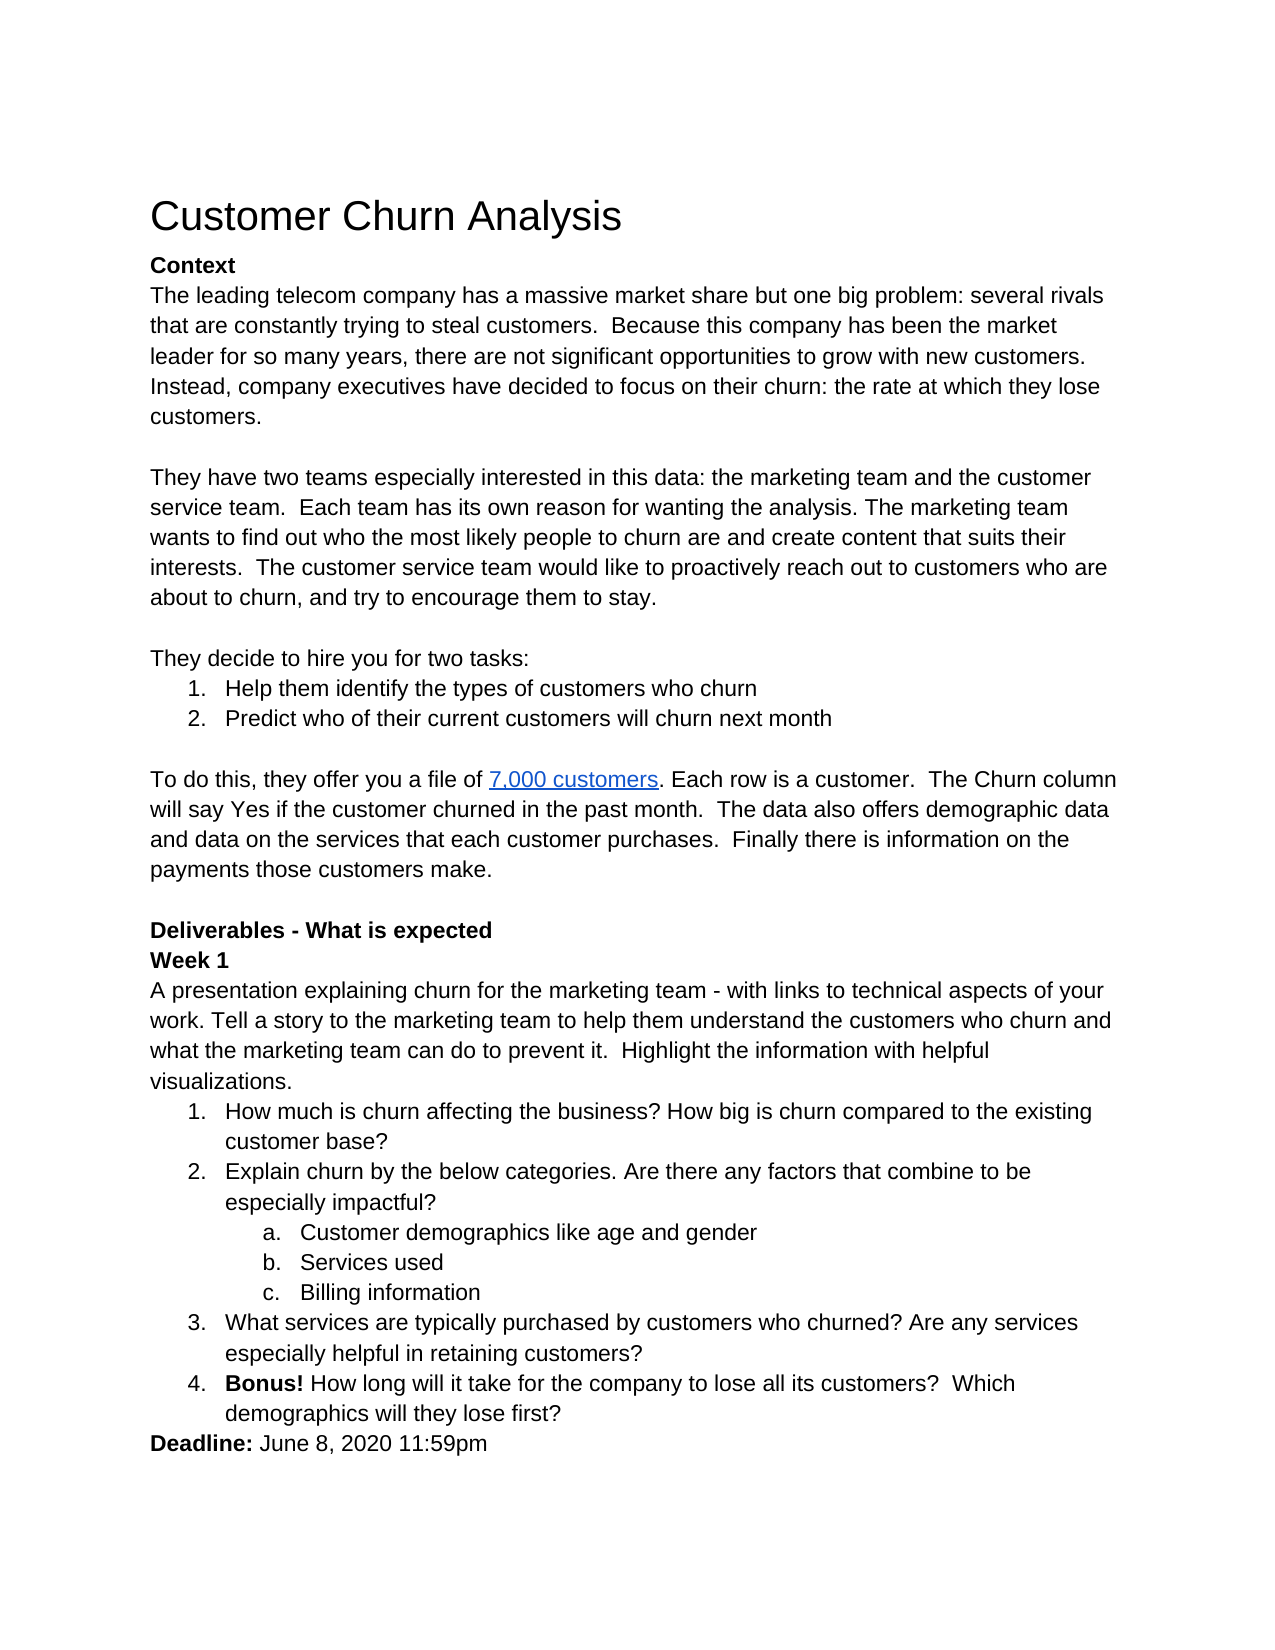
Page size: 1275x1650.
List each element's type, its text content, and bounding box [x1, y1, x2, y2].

list Billing information [262, 1279, 1125, 1306]
list How much is churn affecting the business? How big is churn compared to the existing customer base? [187, 1098, 1125, 1154]
list Bonus! How long will it take for the company to lose all its customers? Which demographics will they lose first? [187, 1370, 1125, 1426]
text Deliverables - What is expected [150, 917, 1125, 943]
list What services are typically purchased by customers who churned? Are any services especially helpful in retaining customers? [187, 1309, 1125, 1366]
list Help them identify the types of customers who churn [187, 675, 1125, 701]
text They have two teams especially interested in this data: the marketing team and the customer service team. Each team has its own reason for wanting the analysis. The marketing team wants to find out who the most likely people to churn are and create content that suits their interests. The customer service team would like to proactively reach out to customers who are about to churn, and try to encourage them to stay. [150, 463, 1125, 611]
text A presentation explaining churn for the marketing team - with links to technical aspects of your work. Tell a story to the marketing team to help them understand the customers who churn and what the marketing team can do to prevent it. Highlight the information with helpful visualizations. [150, 977, 1125, 1094]
text Deadline: June 8, 2020 11:59pm [150, 1430, 1125, 1457]
text Week 1 [150, 947, 1125, 973]
text To do this, they offer you a file of 7,000 customers. Each row is a customer. The Churn column will say Yes if the customer churned in the past month. The data also offers demographic data and data on the services that each customer purchases. Finally there is information on the payments those customers make. [150, 766, 1125, 883]
list Services used [262, 1249, 1125, 1275]
text The leading telecom company has a massive market share but one big problem: several rivals that are constantly trying to steal customers. Because this company has been the market leader for so many years, there are not significant opportunities to grow with new customers. Instead, company executives have decided to focus on their churn: the rate at which they lose customers. [150, 282, 1125, 429]
text Context [150, 252, 1125, 278]
list Customer demographics like age and gender [262, 1219, 1125, 1245]
text They decide to hire you for two tasks: [150, 645, 1125, 671]
list Explain churn by the below categories. Are there any factors that combine to be especially impactful? [187, 1158, 1125, 1215]
list Predict who of their current customers will churn next month [187, 705, 1125, 732]
subtitle Customer Churn Analysis [150, 192, 1125, 239]
